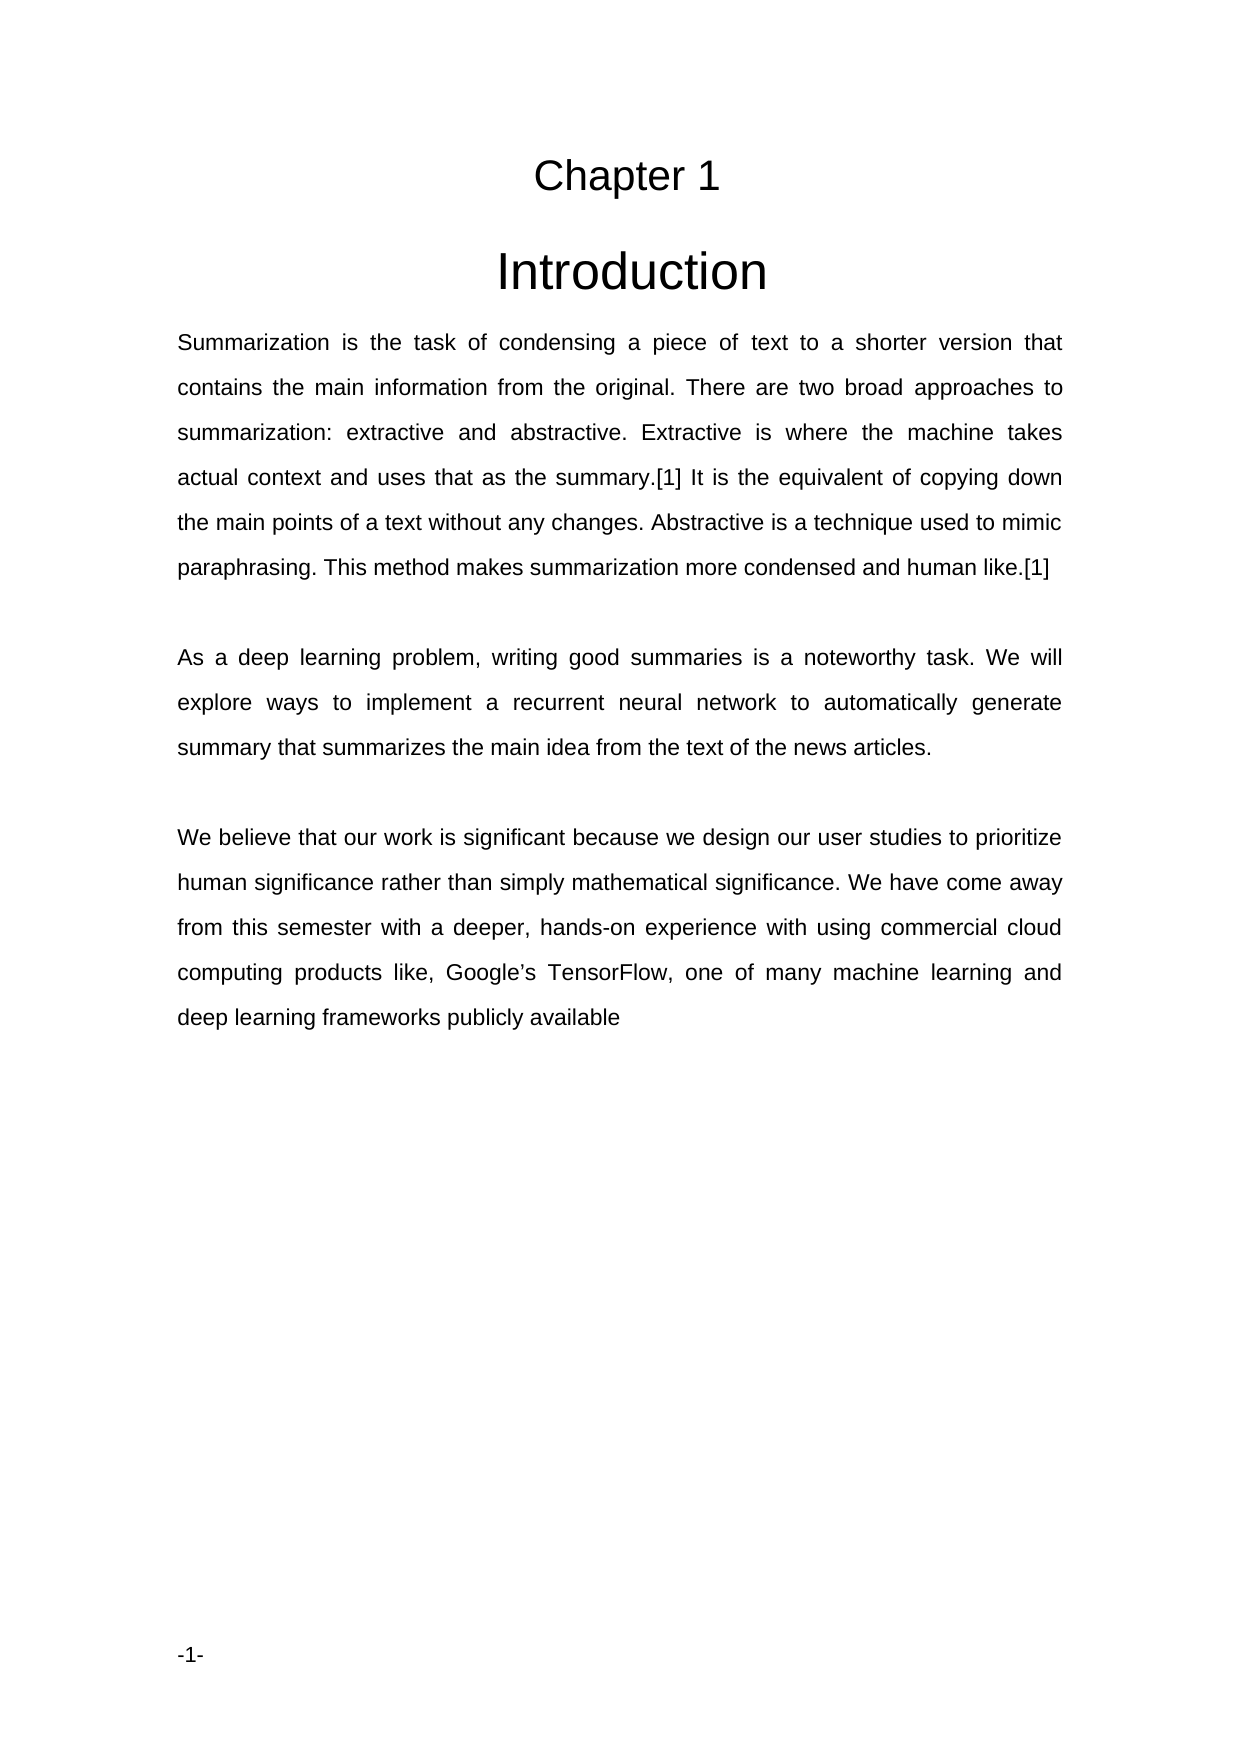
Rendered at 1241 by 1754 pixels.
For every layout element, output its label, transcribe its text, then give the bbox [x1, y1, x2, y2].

text Chapter 1 [533, 150, 1063, 199]
text Summarization is the task of condensing a piece of text to a shorter version that contains the main information from the original. There are two broad approaches to summarization: extractive and abstractive. Extractive is where the machine takes actual context and uses that as the summary.[1] It is the equivalent of copying down the main points of a text without any changes. Abstractive is a technique used to mimic paraphrasing. This method makes summarization more condensed and human like.[1] [177, 329, 1063, 581]
text Introduction [177, 241, 1063, 301]
text As a deep learning problem, writing good summaries is a noteworthy task. We will explore ways to implement a recurrent neural network to automatically generate summary that summarizes the main idea from the text of the news articles. [177, 644, 1063, 761]
text -1- [177, 1642, 1063, 1667]
text We believe that our work is significant because we design our user studies to prioritize human significance rather than simply mathematical significance. We have come away from this semester with a deeper, hands-on experience with using commercial cloud computing products like, Google’s TensorFlow, one of many machine learning and deep learning frameworks publicly available [177, 824, 1063, 1031]
